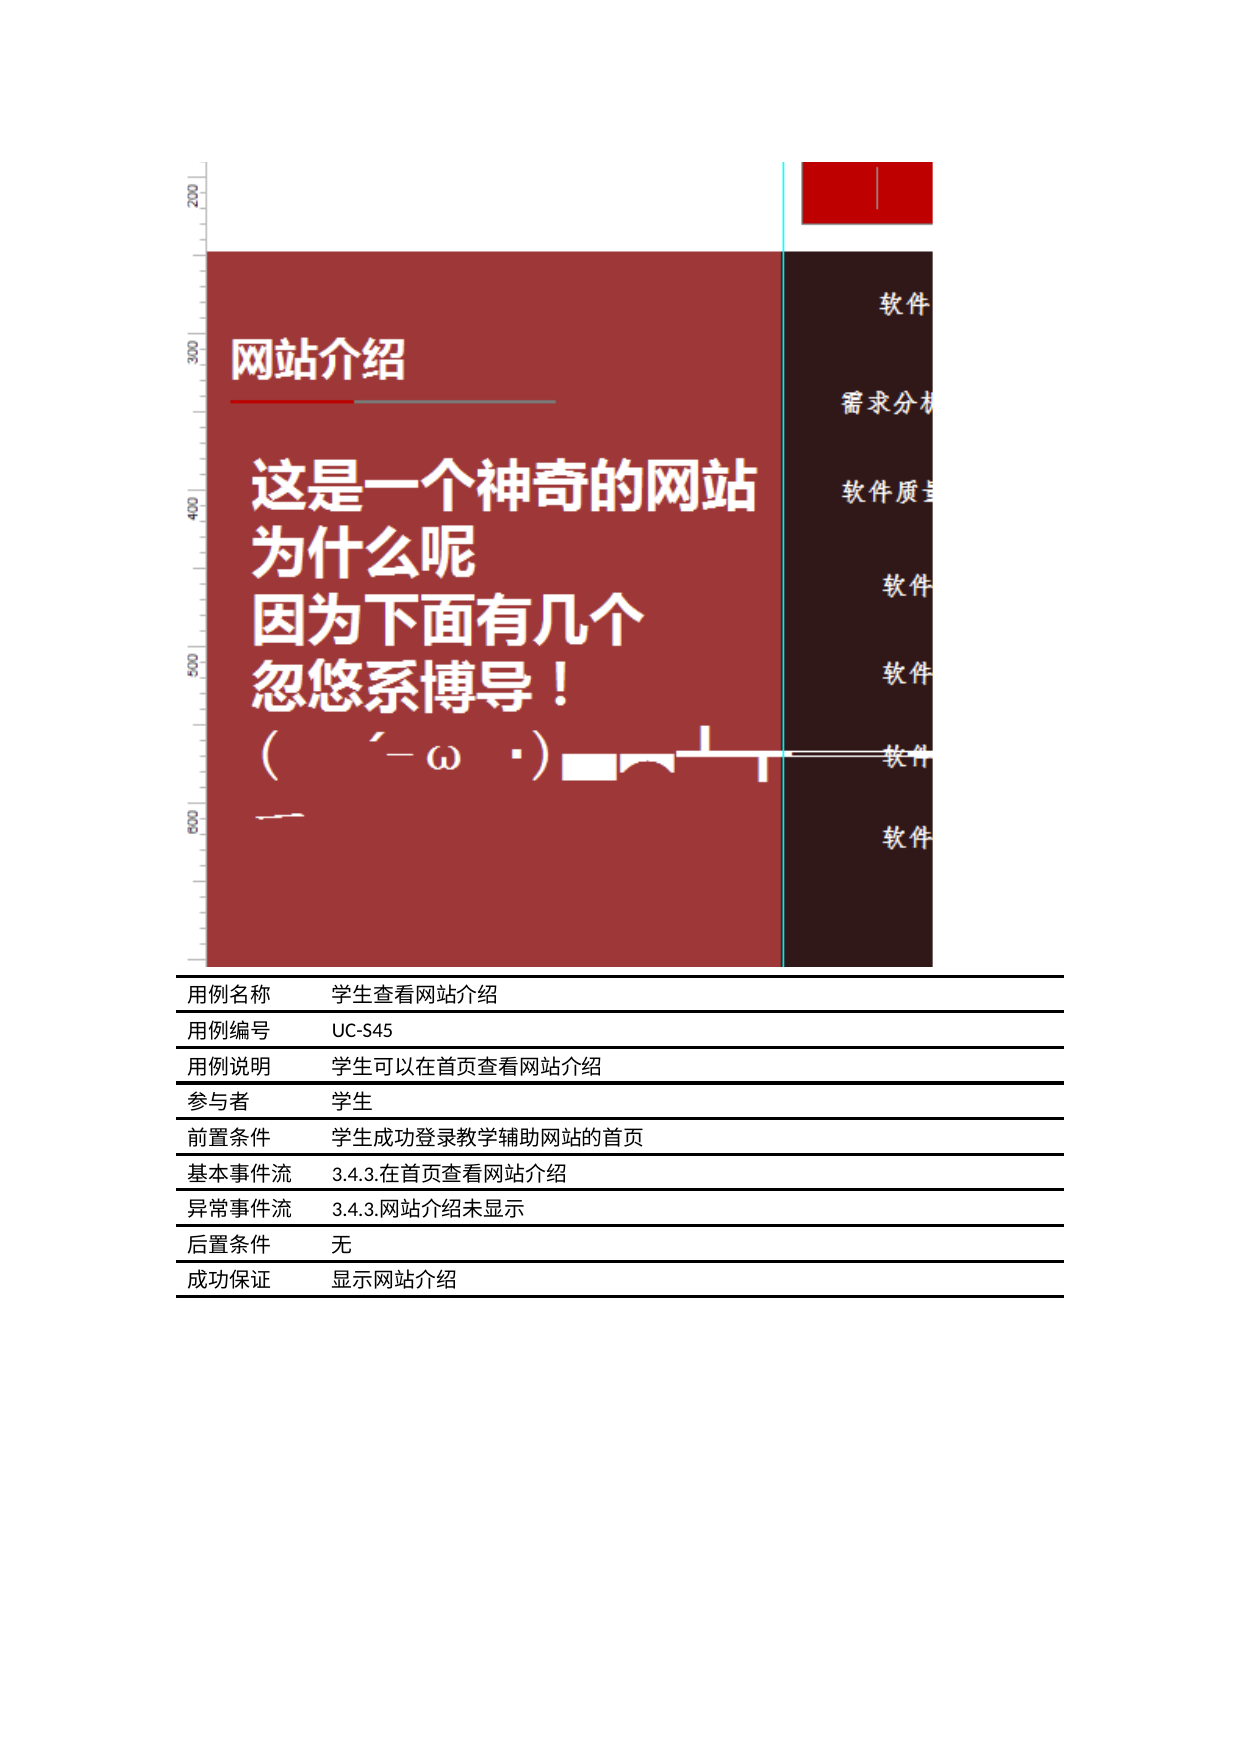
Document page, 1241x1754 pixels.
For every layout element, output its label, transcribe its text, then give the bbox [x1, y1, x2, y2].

table_header 学生查看网站介绍 [320, 978, 1064, 1010]
table_cell 学生成功登录教学辅助网站的首页 [320, 1120, 1064, 1153]
table_cell 学生可以在首页查看网站介绍 [320, 1049, 1064, 1081]
table_cell 无 [320, 1227, 1064, 1259]
table_cell 前置条件 [176, 1120, 320, 1153]
table_cell 成功保证 [176, 1263, 320, 1295]
table_cell UC-S45 [320, 1013, 1064, 1046]
table_cell 后置条件 [176, 1227, 320, 1259]
table_cell 学生 [320, 1085, 1064, 1117]
table_cell 异常事件流 [176, 1191, 320, 1224]
table_cell 显示网站介绍 [320, 1263, 1064, 1295]
table_cell 3.4.3.网站介绍未显示 [320, 1191, 1064, 1224]
table_header 用例名称 [176, 978, 320, 1010]
table_cell 用例编号 [176, 1013, 320, 1046]
table_cell 3.4.3.在首页查看网站介绍 [320, 1156, 1064, 1188]
table_cell 用例说明 [176, 1049, 320, 1081]
picture [187, 162, 933, 967]
table_cell 基本事件流 [176, 1156, 320, 1188]
table_cell 参与者 [176, 1085, 320, 1117]
